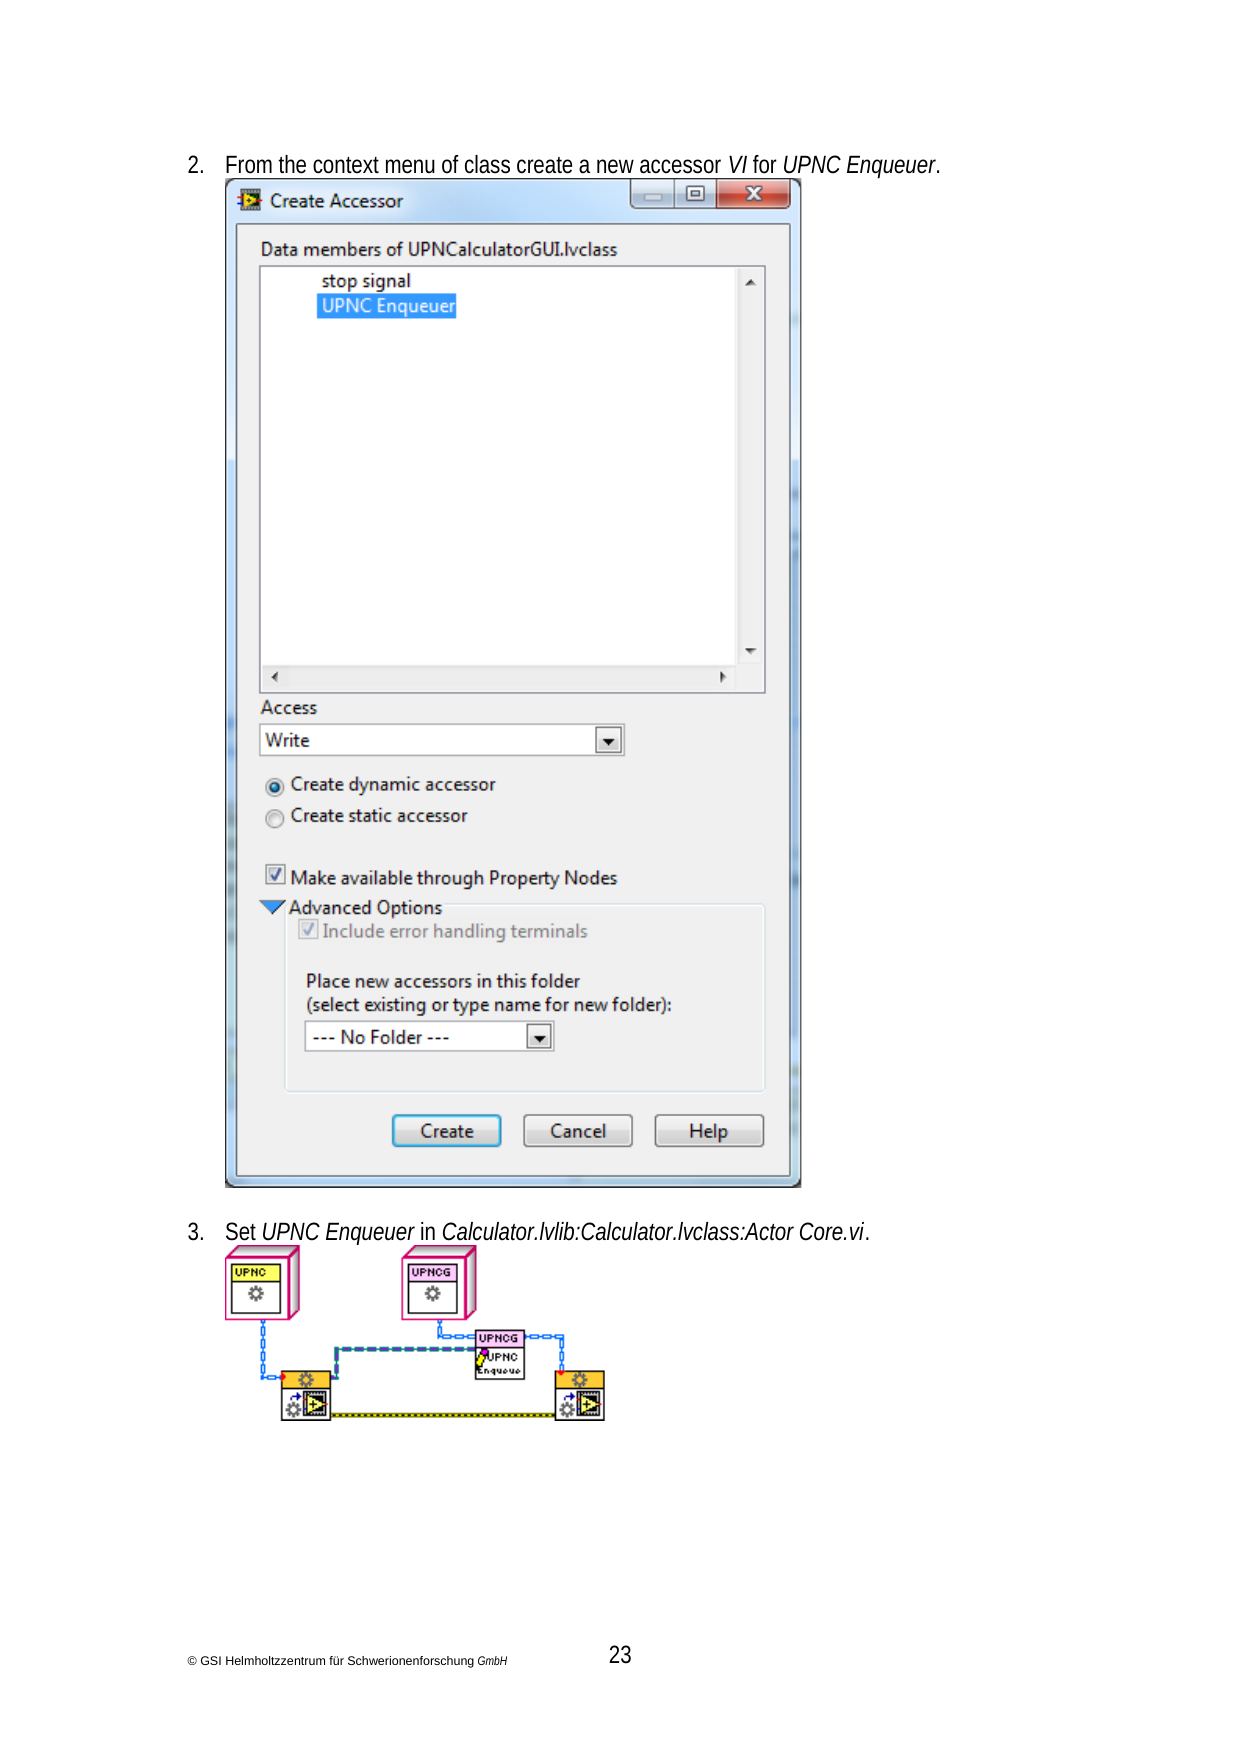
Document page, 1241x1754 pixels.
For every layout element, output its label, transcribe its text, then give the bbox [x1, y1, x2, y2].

picture [225, 1245, 605, 1421]
picture [225, 178, 802, 1188]
